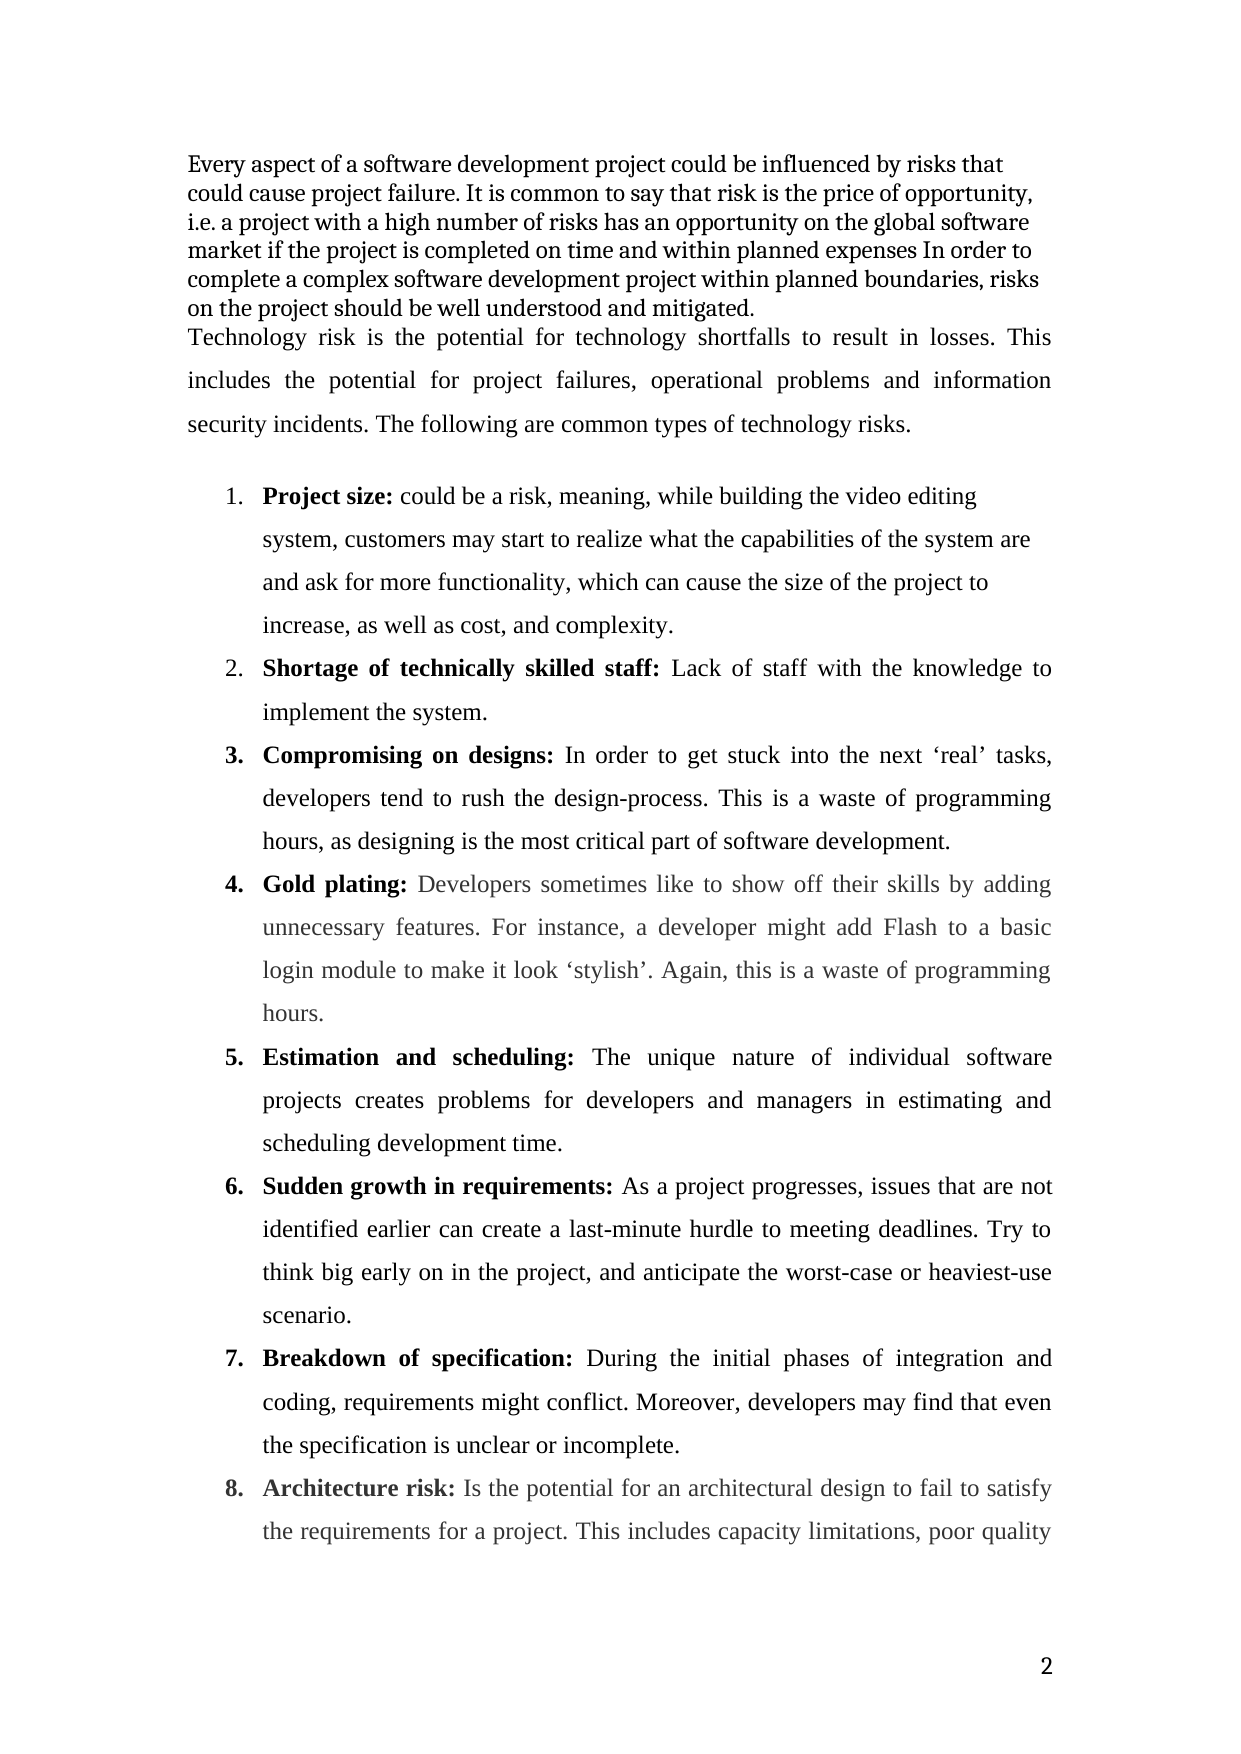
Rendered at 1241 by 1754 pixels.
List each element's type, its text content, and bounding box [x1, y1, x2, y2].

list Estimation and scheduling: The unique nature of individual software projects creates problems for developers and managers in estimating and scheduling development time. [225, 1158, 1053, 1273]
list Sudden growth in requirements: As a project progresses, issues that are not identified earlier can create a last-minute hurdle to meeting deadlines. Try to think big early on in the project, and anticipate the worst-case or heaviest-use scenario. [225, 1317, 1053, 1475]
list Shortage of technically skilled staff: Lack of staff with the knowledge to implement the system. [225, 683, 1053, 754]
list Compromising on designs: In order to get stuck into the next ‘real’ tasks, developers tend to rush the design-process. This is a waste of programming hours, as designing is the most critical part of software development. [225, 798, 1053, 913]
list Project size: could be a risk, meaning, while building the video editing system, customers may start to realize what the capabilities of the system are and ask for more functionality, which can cause the size of the project to increase, as well as cost, and complexity. [225, 481, 1053, 639]
list Gold plating: Developers sometimes like to show off their skills by adding unnecessary features. For instance, a developer might add Flash to a basic login module to make it look ‘stylish’. Again, this is a waste of programming hours. [225, 957, 1053, 1115]
text Technology risk is the potential for technology shortfalls to result in losses. This includes the potential for project failures, operational problems and information security incidents. The following are common types of technology risks. [187, 322, 1053, 437]
